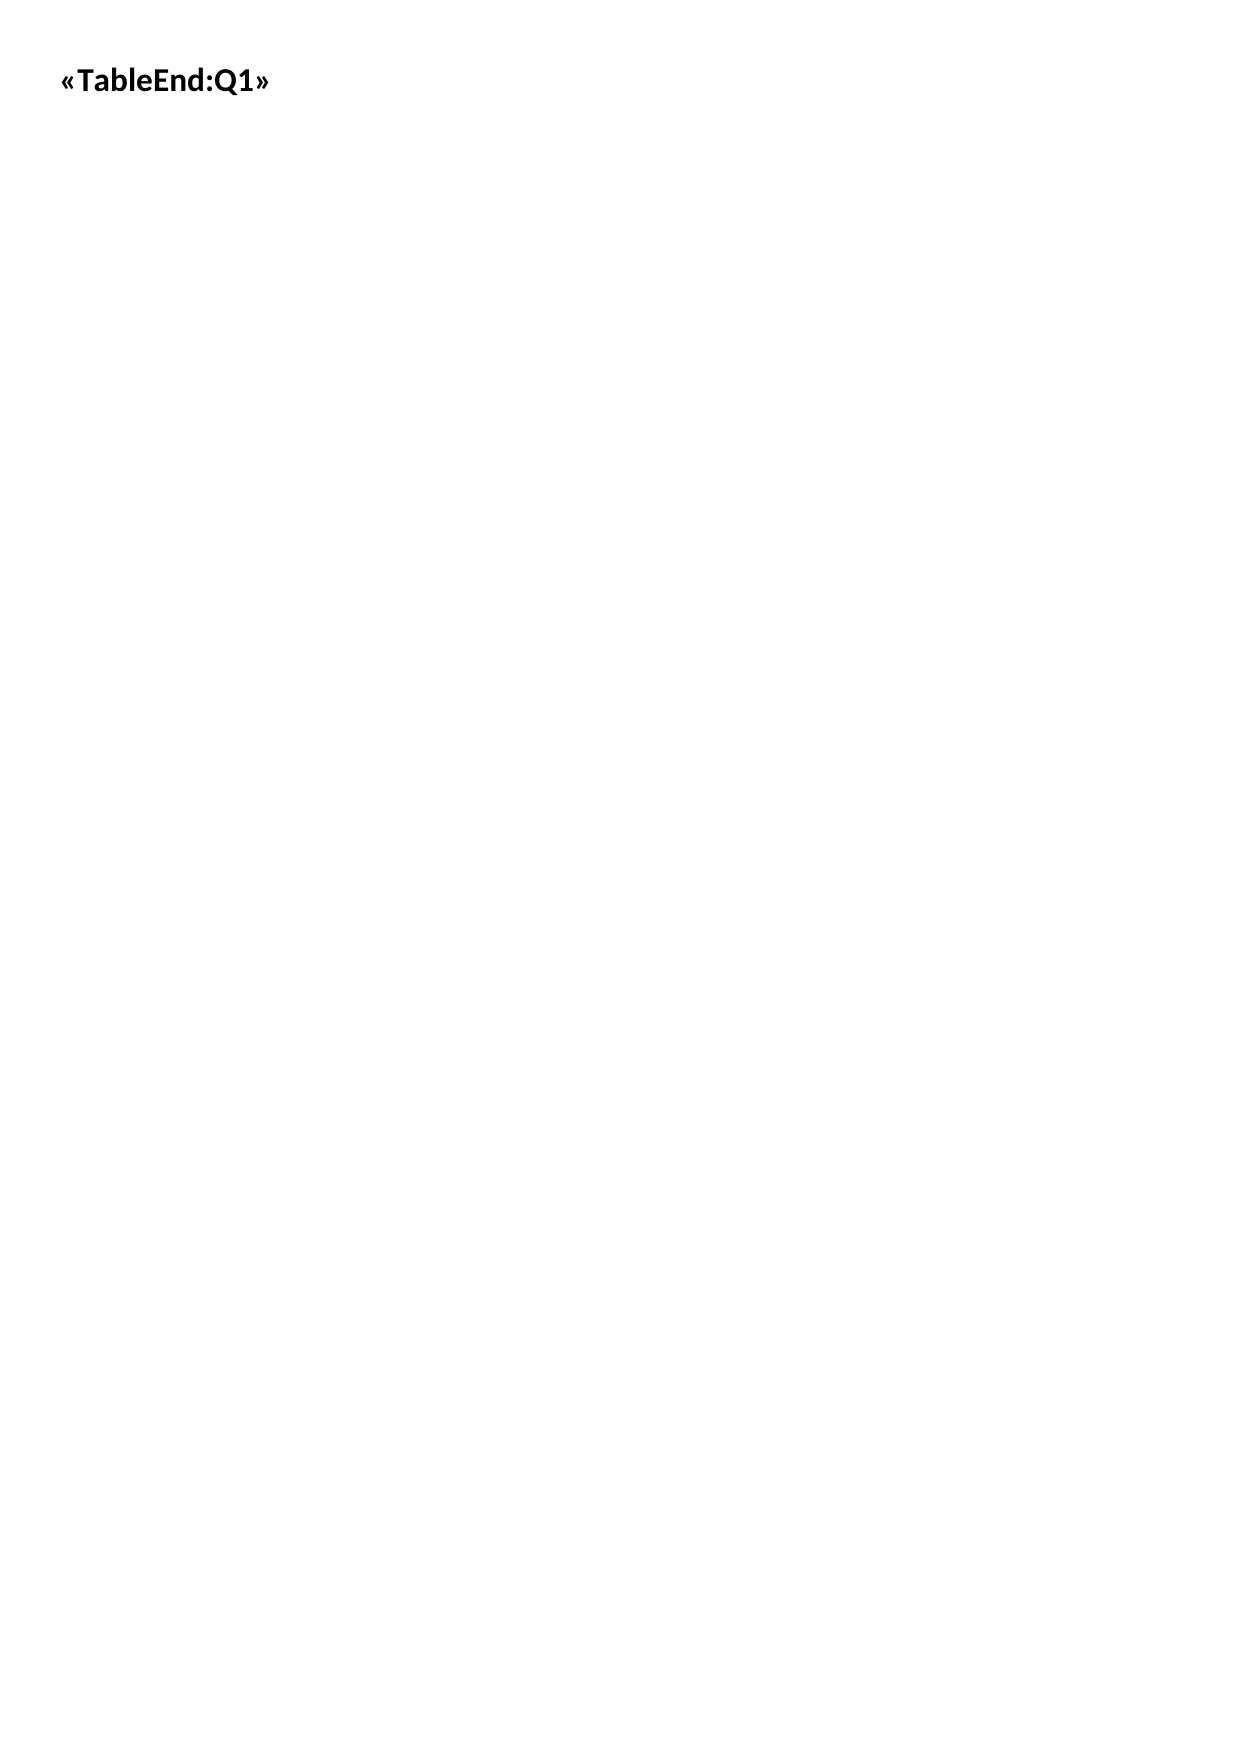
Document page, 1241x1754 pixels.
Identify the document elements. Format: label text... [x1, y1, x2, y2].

text «TableEnd:Q1» [59, 59, 1181, 100]
